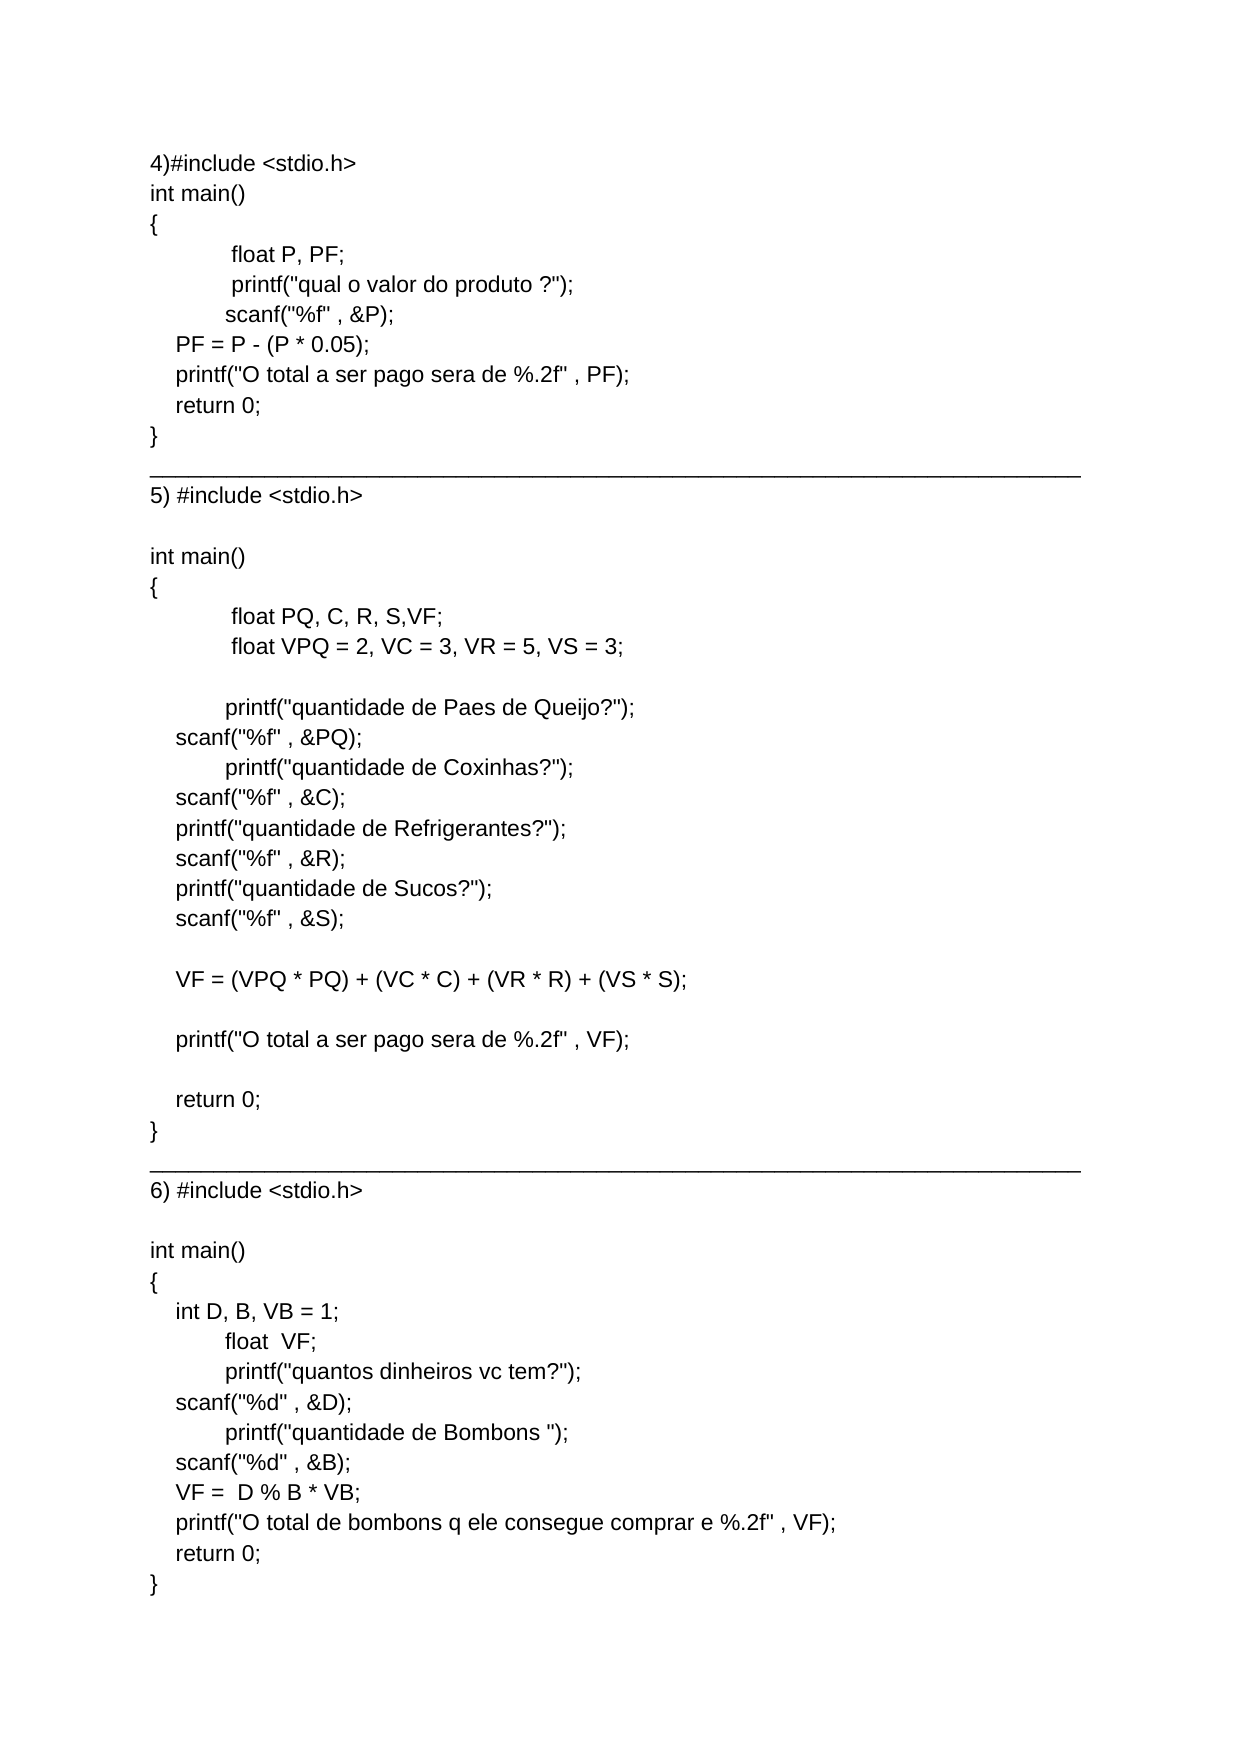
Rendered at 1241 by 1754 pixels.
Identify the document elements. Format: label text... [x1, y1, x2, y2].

text { [150, 1268, 1090, 1294]
text scanf("%f" , &P); [150, 301, 1090, 327]
text scanf("%f" , &R); [150, 845, 1090, 871]
text _________________________________________________________________________ [150, 452, 1090, 478]
text printf("quantos dinheiros vc tem?"); [150, 1358, 1090, 1385]
text { [150, 573, 1090, 599]
text float VF; [150, 1328, 1090, 1354]
text scanf("%f" , &C); [150, 784, 1090, 811]
text printf("O total de bombons q ele consegue comprar e %.2f" , VF); [150, 1509, 1090, 1536]
text return 0; [150, 1539, 1090, 1566]
text printf("quantidade de Sucos?"); [150, 875, 1090, 901]
text int main() [150, 543, 1090, 569]
text printf("quantidade de Bombons "); [150, 1419, 1090, 1445]
text } [150, 1570, 1090, 1596]
text _________________________________________________________________________ [150, 1147, 1090, 1173]
text 4)#include <stdio.h> [150, 150, 1090, 176]
text printf("O total a ser pago sera de %.2f" , VF); [150, 1026, 1090, 1052]
text } [150, 422, 1090, 448]
text scanf("%d" , &B); [150, 1449, 1090, 1475]
text printf("quantidade de Refrigerantes?"); [150, 814, 1090, 841]
text float PQ, C, R, S,VF; [150, 603, 1090, 629]
text { [150, 210, 1090, 237]
text VF = D % B * VB; [150, 1479, 1090, 1506]
text PF = P - (P * 0.05); [150, 331, 1090, 358]
text 5) #include <stdio.h> [150, 482, 1090, 509]
text } [150, 1117, 1090, 1143]
text scanf("%d" , &D); [150, 1388, 1090, 1415]
text int D, B, VB = 1; [150, 1298, 1090, 1324]
text scanf("%f" , &PQ); [150, 724, 1090, 750]
text scanf("%f" , &S); [150, 905, 1090, 932]
text printf("quantidade de Coxinhas?"); [150, 754, 1090, 781]
text int main() [150, 1237, 1090, 1264]
text return 0; [150, 1086, 1090, 1113]
text VF = (VPQ * PQ) + (VC * C) + (VR * R) + (VS * S); [150, 966, 1090, 992]
text printf("O total a ser pago sera de %.2f" , PF); [150, 361, 1090, 388]
text return 0; [150, 392, 1090, 418]
text printf("qual o valor do produto ?"); [150, 271, 1090, 297]
text printf("quantidade de Paes de Queijo?"); [150, 694, 1090, 720]
text float VPQ = 2, VC = 3, VR = 5, VS = 3; [150, 633, 1090, 660]
text 6) #include <stdio.h> [150, 1177, 1090, 1203]
text int main() [150, 180, 1090, 207]
text float P, PF; [150, 241, 1090, 267]
